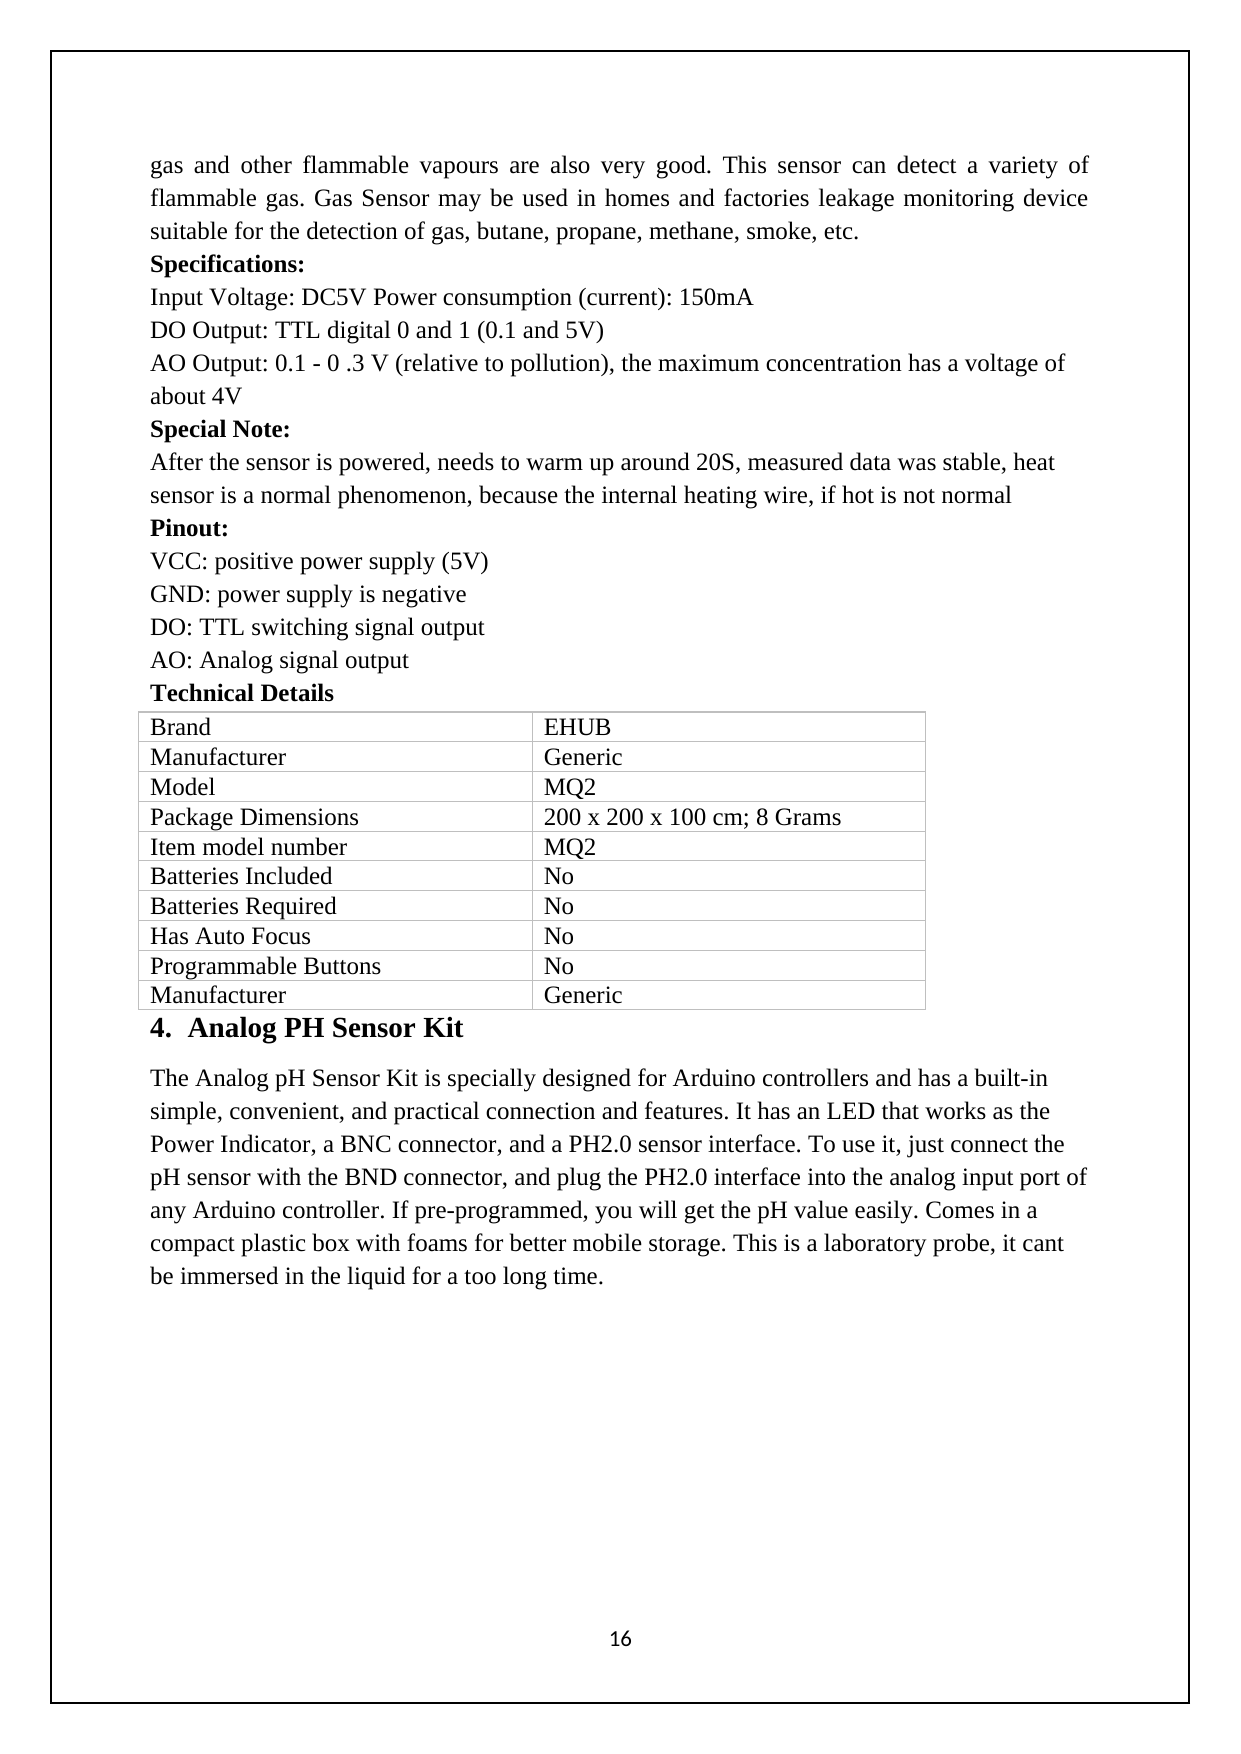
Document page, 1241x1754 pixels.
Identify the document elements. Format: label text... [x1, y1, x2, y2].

table_cell No [533, 921, 925, 950]
table_cell No [533, 951, 925, 979]
table_cell Manufacturer [139, 981, 532, 1009]
text Pinout: VCC: positive power supply (5V) GND: power supply is negative DO: TTL switching signal output AO: Analog signal output [150, 513, 1090, 674]
table_header Brand [139, 713, 532, 741]
table_cell MQ2 [533, 832, 925, 860]
table_cell Programmable Buttons [139, 951, 532, 979]
table_cell No [533, 891, 925, 920]
table_cell Model [139, 772, 532, 801]
table_cell Manufacturer [139, 742, 532, 771]
table_header EHUB [533, 713, 925, 741]
table_cell Item model number [139, 832, 532, 860]
text Specifications: Input Voltage: DC5V Power consumption (current): 150mA DO Output: TTL digital 0 and 1 (0.1 and 5V) AO Output: 0.1 - 0 .3 V (relative to pollution), the maximum concentration has a voltage of about 4V [150, 249, 1090, 410]
table_cell MQ2 [533, 772, 925, 801]
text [150, 150, 1090, 245]
table_cell Batteries Required [139, 891, 532, 920]
table_cell 200 x 200 x 100 cm; 8 Grams [533, 802, 925, 831]
table_cell Package Dimensions [139, 802, 532, 831]
text Special Note: After the sensor is powered, needs to warm up around 20S, measured data was stable, heat sensor is a normal phenomenon, because the internal heating wire, if hot is not normal [150, 414, 1090, 509]
table_cell Generic [533, 981, 925, 1009]
text Technical Details [150, 678, 1090, 707]
text The Analog pH Sensor Kit is specially designed for Arduino controllers and has a built-in simple, convenient, and practical connection and features. It has an LED that works as the Power Indicator, a BNC connector, and a PH2.0 sensor interface. To use it, just connect the pH sensor with the BND connector, and plug the PH2.0 interface into the analog input port of any Arduino controller. If pre-programmed, you will get the pH value easily. Comes in a compact plastic box with foams for better mobile storage. This is a laboratory probe, it cant be immersed in the liquid for a too long time. [150, 1063, 1090, 1290]
table_cell No [533, 861, 925, 890]
table_cell Has Auto Focus [139, 921, 532, 950]
table_cell Generic [533, 742, 925, 771]
list Analog PH Sensor Kit [150, 1010, 1090, 1044]
table_cell Batteries Included [139, 861, 532, 890]
